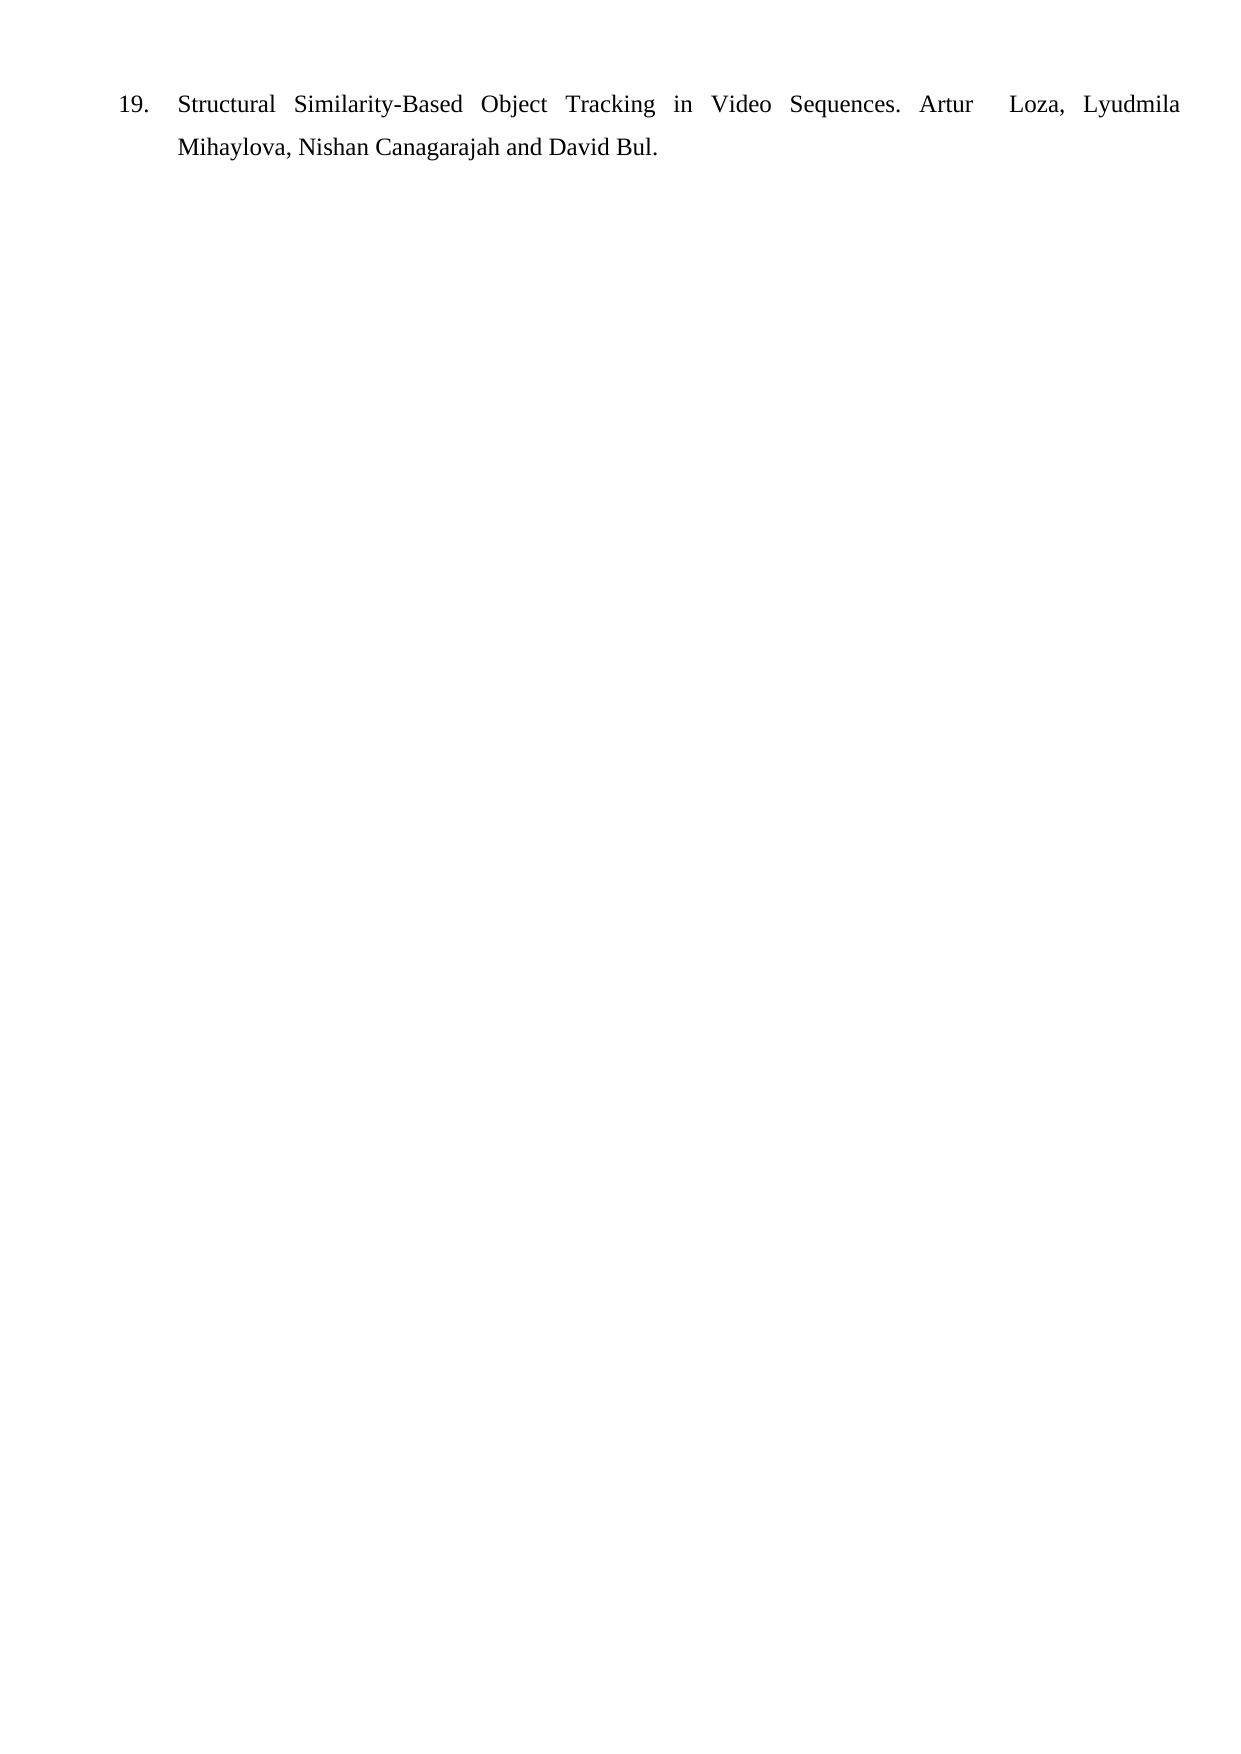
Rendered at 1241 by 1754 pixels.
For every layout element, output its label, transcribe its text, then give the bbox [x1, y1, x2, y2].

list Structural Similarity-Based Object Tracking in Video Sequences. Artur Loza, Lyudmila Mihaylova, Nishan Canagarajah and David Bul. [118, 89, 1181, 161]
